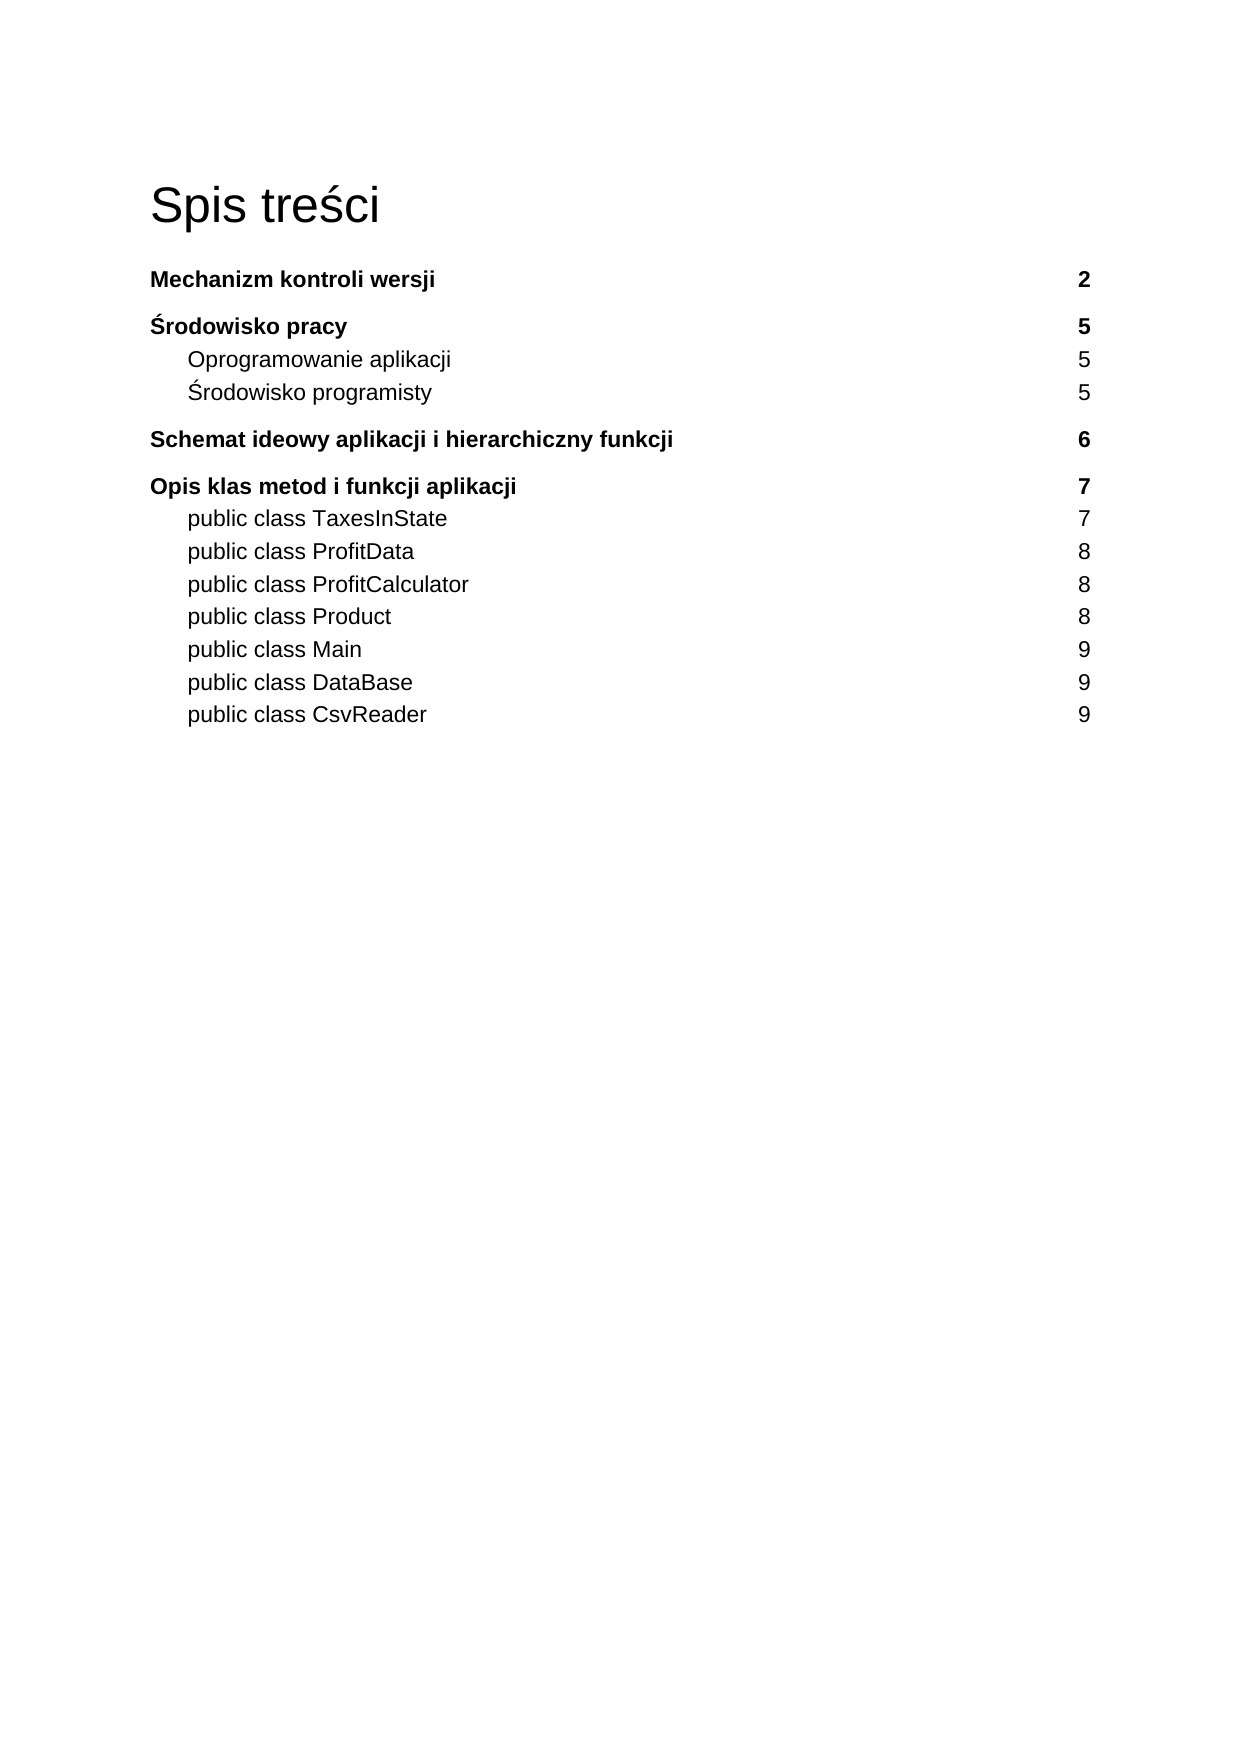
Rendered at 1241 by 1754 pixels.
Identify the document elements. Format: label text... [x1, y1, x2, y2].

text Spis treści [150, 175, 1090, 232]
